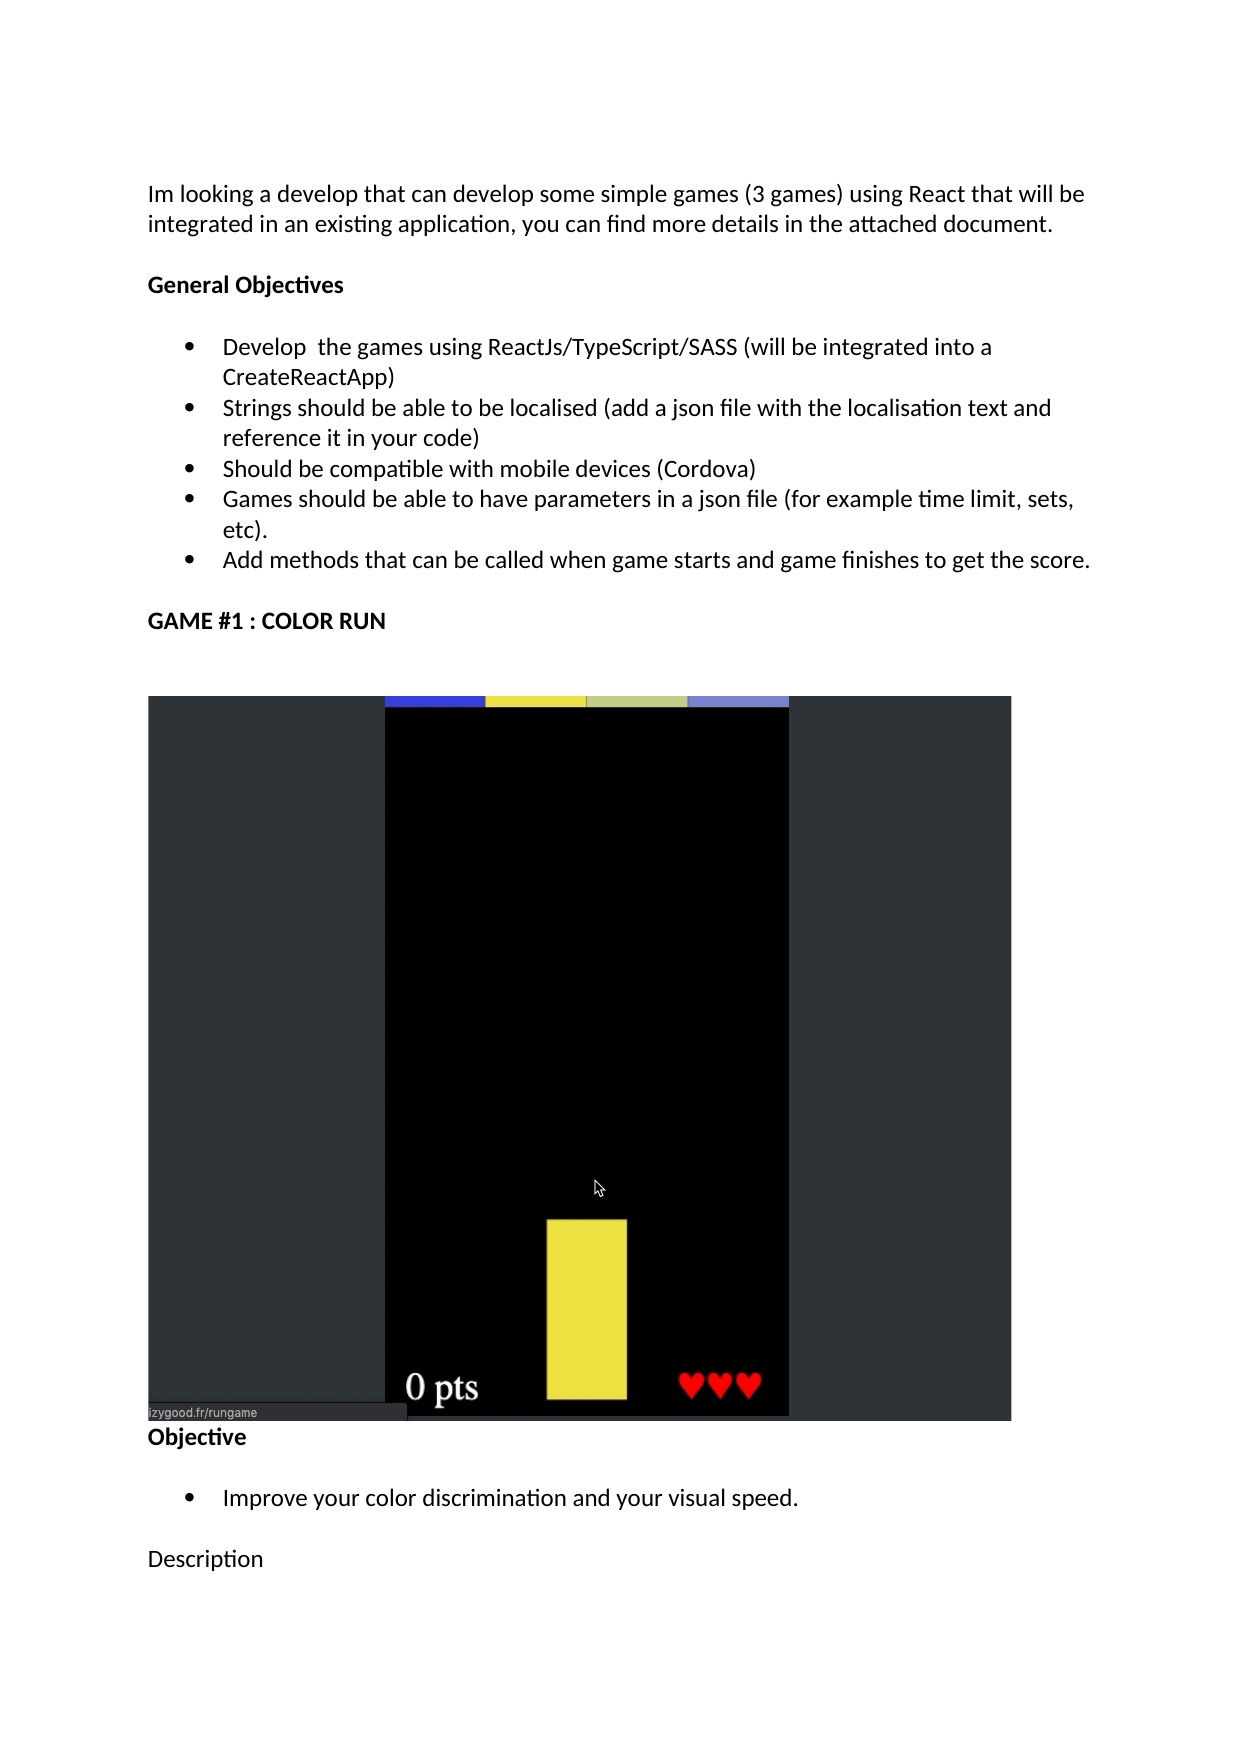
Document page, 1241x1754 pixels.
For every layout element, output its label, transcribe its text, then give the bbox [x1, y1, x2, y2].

list Add methods that can be called when game starts and game finishes to get the score. [185, 544, 1093, 575]
text Objective [148, 849, 1093, 1451]
list Improve your color discrimination and your visual speed. [185, 1482, 1093, 1512]
text Description [148, 1543, 1093, 1573]
list Should be compatible with mobile devices (Cordova) [185, 453, 1093, 483]
list Games should be able to have parameters in a json file (for example time limit, sets, etc). [185, 483, 1093, 544]
list Develop the games using ReactJs/TypeScript/SASS (will be integrated into a CreateReactApp) [185, 331, 1093, 392]
picture [148, 696, 1012, 1421]
text General Objectives [148, 270, 1093, 300]
list Strings should be able to be localised (add a json file with the localisation text and reference it in your code) [185, 392, 1093, 453]
text GAME #1 : COLOR RUN [148, 605, 1093, 636]
text Im looking a develop that can develop some simple games (3 games) using React that will be integrated in an existing application, you can find more details in the attached document. [148, 178, 1093, 239]
